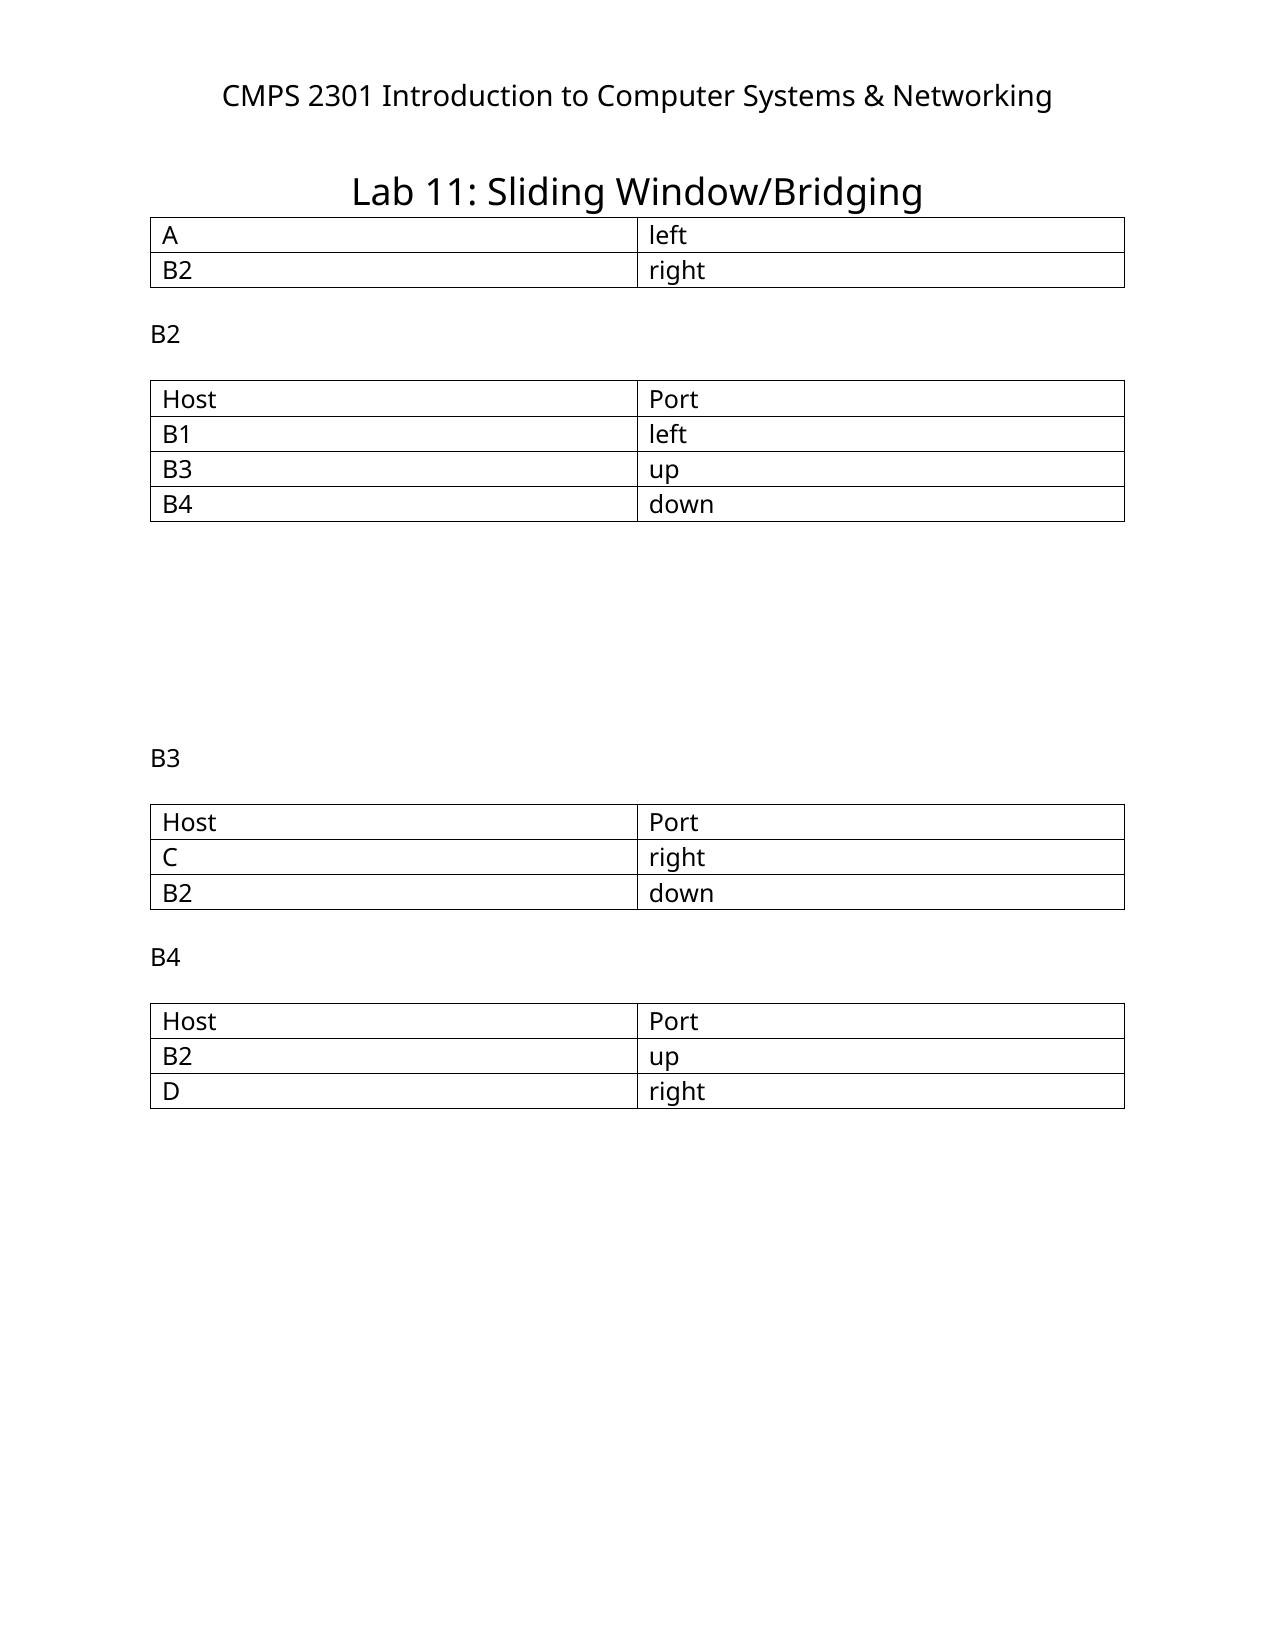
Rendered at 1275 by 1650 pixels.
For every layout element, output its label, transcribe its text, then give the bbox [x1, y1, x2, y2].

table_cell left [638, 218, 1124, 252]
table_cell A [151, 218, 637, 252]
table_cell B1 [151, 417, 637, 451]
table_cell right [638, 253, 1124, 287]
table_cell B2 [151, 1039, 637, 1073]
text B2 [150, 317, 1125, 351]
table_cell B2 [151, 253, 637, 287]
table_header Port [638, 381, 1124, 416]
table_cell D [151, 1074, 637, 1108]
table_cell B3 [151, 452, 637, 486]
table_cell right [638, 840, 1124, 874]
table_cell right [638, 1074, 1124, 1108]
table_cell up [638, 1039, 1124, 1073]
table_header Host [151, 1004, 637, 1038]
table_cell left [638, 417, 1124, 451]
table_cell up [638, 452, 1124, 486]
table_cell down [638, 487, 1124, 521]
table_cell C [151, 840, 637, 874]
table_cell B4 [151, 487, 637, 521]
text B4 [150, 939, 1125, 973]
table_header Port [638, 1004, 1124, 1038]
table_header Host [151, 381, 637, 416]
table_cell down [638, 875, 1124, 909]
table_header Port [638, 805, 1124, 839]
table_cell B2 [151, 875, 637, 909]
text B3 [150, 741, 1125, 775]
table_header Host [151, 805, 637, 839]
